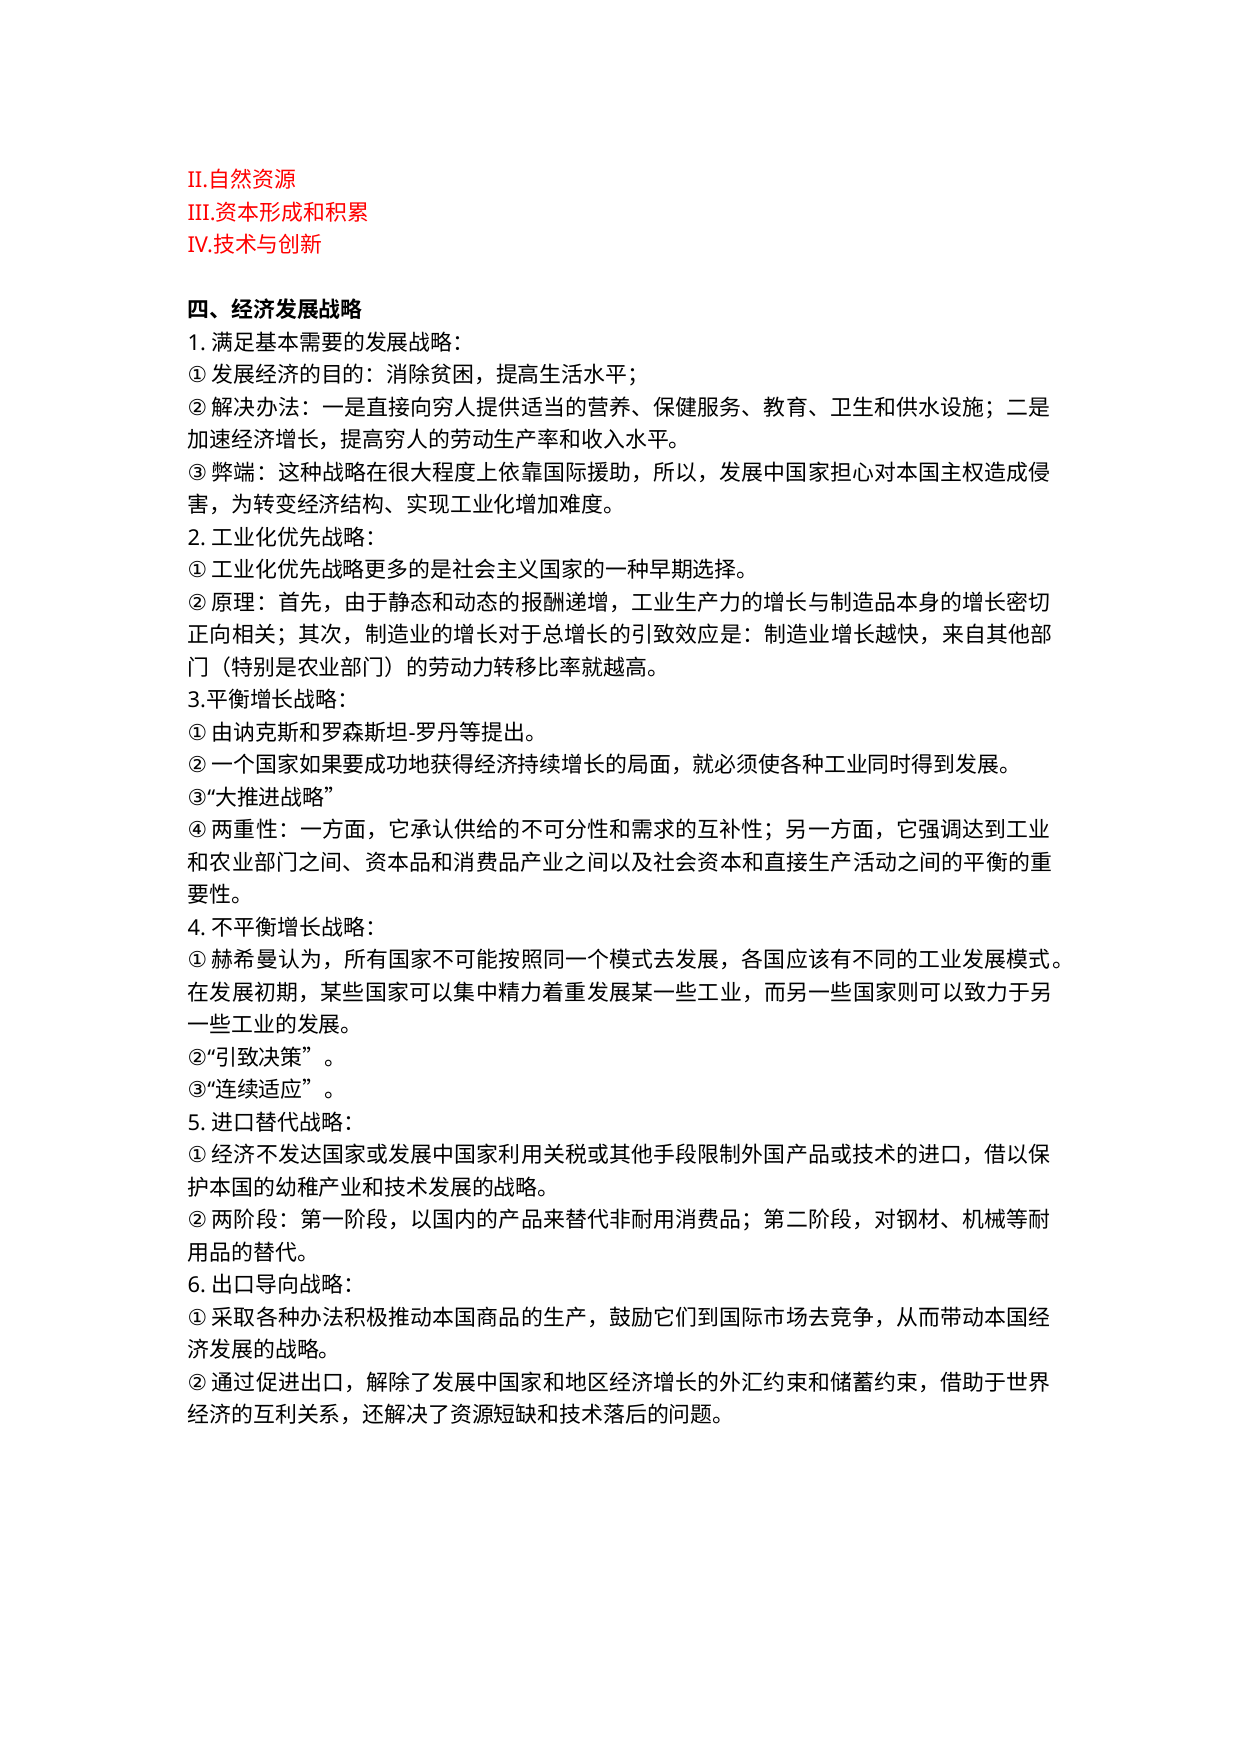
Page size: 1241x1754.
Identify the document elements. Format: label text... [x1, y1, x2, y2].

text 3.平衡增长战略： [187, 682, 1053, 714]
text ③“连续适应”。 [187, 1072, 1053, 1104]
text ②通过促进出口，解除了发展中国家和地区经济增长的外汇约束和储蓄约束，借助于世界经济的互利关系，还解决了资源短缺和技术落后的问题。 [187, 1364, 1053, 1429]
text ③“大推进战略” [187, 779, 1053, 812]
text ②“引致决策”。 [187, 1039, 1053, 1072]
text ①采取各种办法积极推动本国商品的生产，鼓励它们到国际市场去竞争，从而带动本国经济发展的战略。 [187, 1299, 1053, 1364]
text III.资本形成和积累 [187, 194, 1053, 227]
text II.自然资源 [187, 162, 1053, 194]
text ①由讷克斯和罗森斯坦-罗丹等提出。 [187, 714, 1053, 747]
text ②一个国家如果要成功地获得经济持续增长的局面，就必须使各种工业同时得到发展。 [187, 747, 1053, 779]
text ①工业化优先战略更多的是社会主义国家的一种早期选择。 [187, 552, 1053, 584]
text ②两阶段：第一阶段，以国内的产品来替代非耐用消费品；第二阶段，对钢材、机械等耐用品的替代。 [187, 1202, 1053, 1267]
text ④两重性：一方面，它承认供给的不可分性和需求的互补性；另一方面，它强调达到工业和农业部门之间、资本品和消费品产业之间以及社会资本和直接生产活动之间的平衡的重要性。 [187, 812, 1053, 909]
text 2. 工业化优先战略： [187, 519, 1053, 552]
text ②原理：首先，由于静态和动态的报酬递增，工业生产力的增长与制造品本身的增长密切正向相关；其次，制造业的增长对于总增长的引致效应是：制造业增长越快，来自其他部门（特别是农业部门）的劳动力转移比率就越高。 [187, 584, 1053, 682]
text IV.技术与创新 [187, 227, 1053, 259]
text 6. 出口导向战略： [187, 1267, 1053, 1299]
text ②解决办法：一是直接向穷人提供适当的营养、保健服务、教育、卫生和供水设施；二是加速经济增长，提高穷人的劳动生产率和收入水平。 [187, 389, 1053, 454]
text 4. 不平衡增长战略： [187, 909, 1053, 942]
text 5. 进口替代战略： [187, 1104, 1053, 1137]
text ①发展经济的目的：消除贫困，提高生活水平； [187, 357, 1053, 389]
text ①经济不发达国家或发展中国家利用关税或其他手段限制外国产品或技术的进口，借以保护本国的幼稚产业和技术发展的战略。 [187, 1137, 1053, 1202]
text 1. 满足基本需要的发展战略： [187, 324, 1053, 357]
text ①赫希曼认为，所有国家不可能按照同一个模式去发展，各国应该有不同的工业发展模式。在发展初期，某些国家可以集中精力着重发展某一些工业，而另一些国家则可以致力于另一些工业的发展。 [187, 942, 1053, 1039]
text 四、经济发展战略 [187, 292, 1053, 324]
text ③弊端：这种战略在很大程度上依靠国际援助，所以，发展中国家担心对本国主权造成侵害，为转变经济结构、实现工业化增加难度。 [187, 454, 1053, 519]
